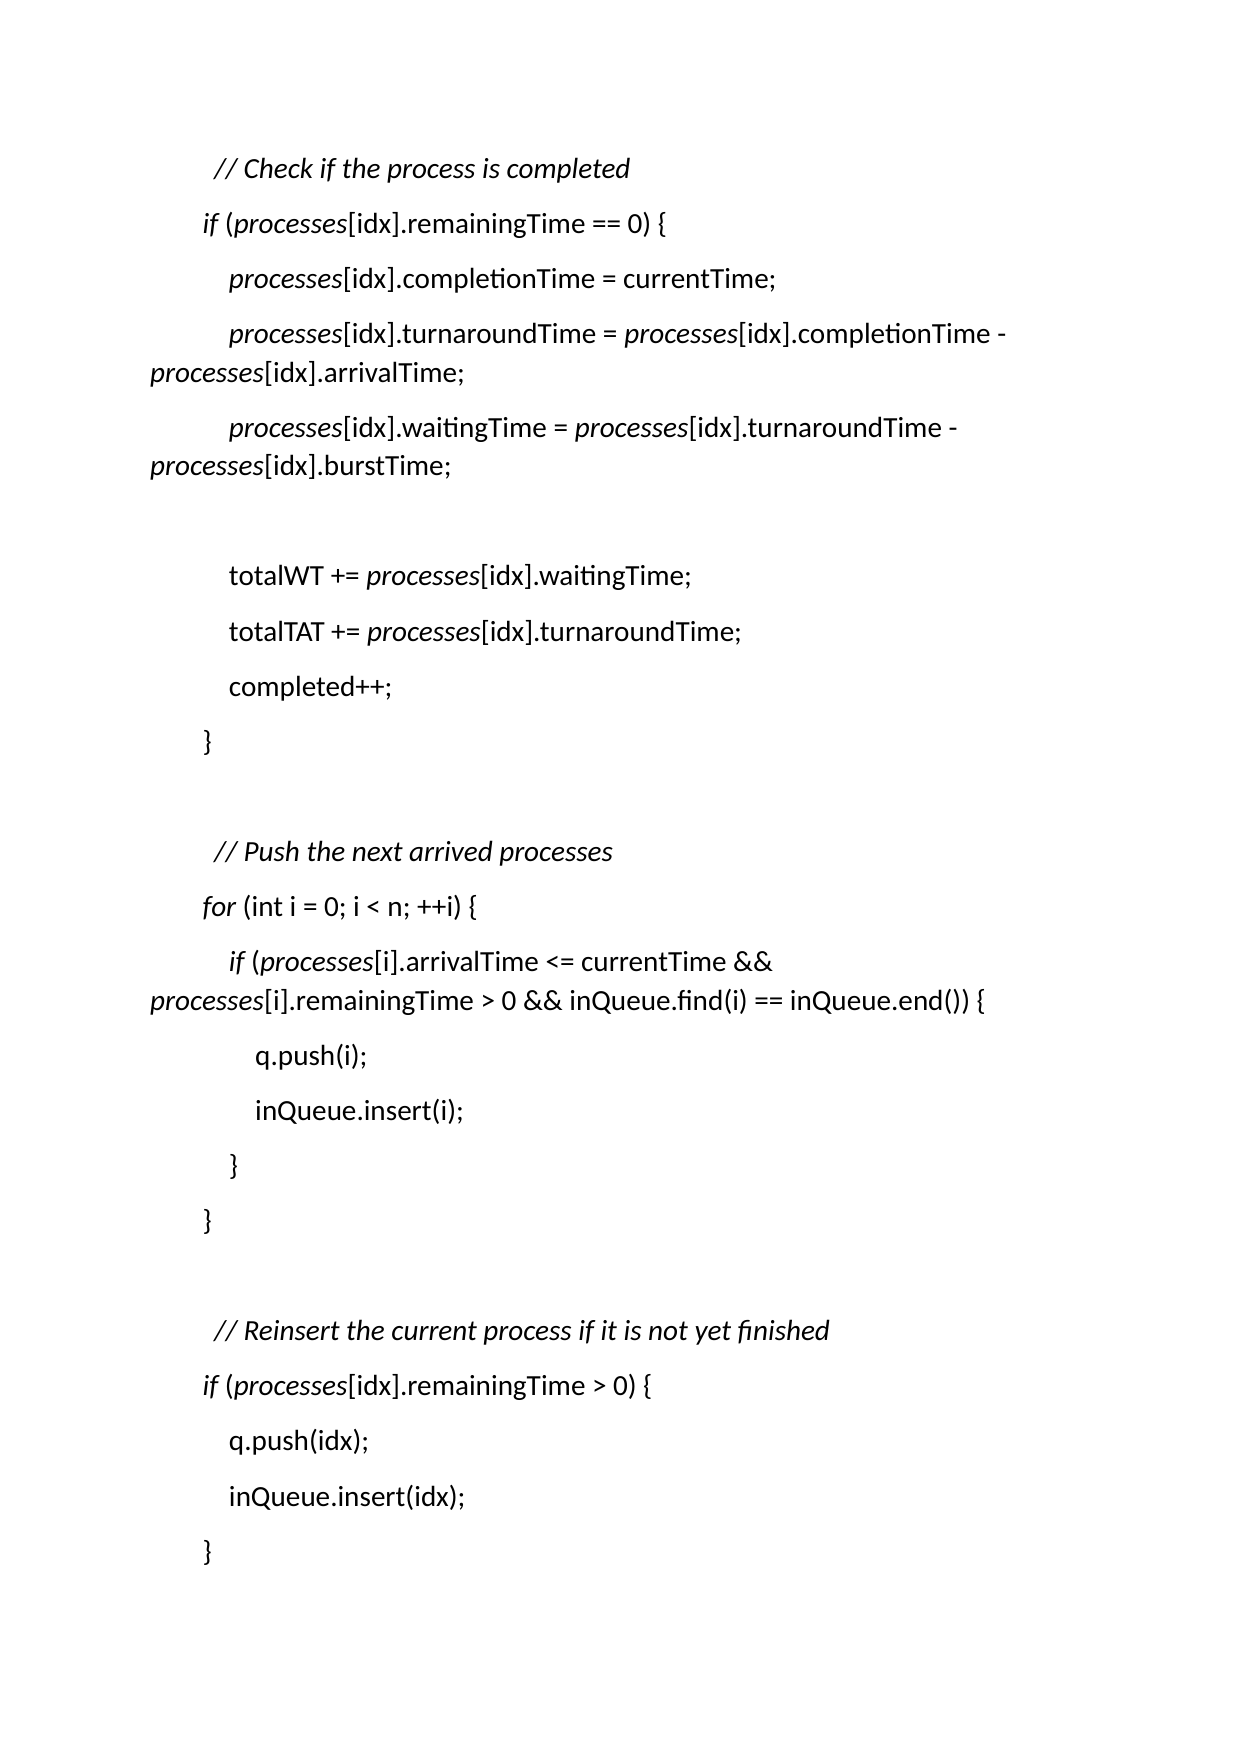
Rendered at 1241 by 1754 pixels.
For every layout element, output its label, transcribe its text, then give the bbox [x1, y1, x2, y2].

text } [150, 1147, 1090, 1183]
text // Reinsert the current process if it is not yet finished [150, 1312, 1090, 1348]
text processes[idx].waitingTime = processes[idx].turnaroundTime - processes[idx].burstTime; [150, 409, 1090, 483]
text totalTAT += processes[idx].turnaroundTime; [150, 613, 1090, 648]
text q.push(i); [150, 1037, 1090, 1072]
text } [150, 723, 1090, 758]
text completed++; [150, 668, 1090, 703]
text // Push the next arrived processes [150, 833, 1090, 869]
text // Check if the process is completed [150, 150, 1090, 186]
text } [150, 1202, 1090, 1238]
text } [150, 1533, 1090, 1568]
text q.push(idx); [150, 1422, 1090, 1458]
text if (processes[i].arrivalTime <= currentTime && processes[i].remainingTime > 0 && inQueue.find(i) == inQueue.end()) { [150, 943, 1090, 1017]
text for (int i = 0; i < n; ++i) { [150, 888, 1090, 924]
text totalWT += processes[idx].waitingTime; [150, 557, 1090, 593]
text inQueue.insert(i); [150, 1092, 1090, 1127]
text processes[idx].turnaroundTime = processes[idx].completionTime - processes[idx].arrivalTime; [150, 315, 1090, 389]
text if (processes[idx].remainingTime > 0) { [150, 1367, 1090, 1403]
text if (processes[idx].remainingTime == 0) { [150, 205, 1090, 241]
text inQueue.insert(idx); [150, 1478, 1090, 1513]
text processes[idx].completionTime = currentTime; [150, 260, 1090, 296]
